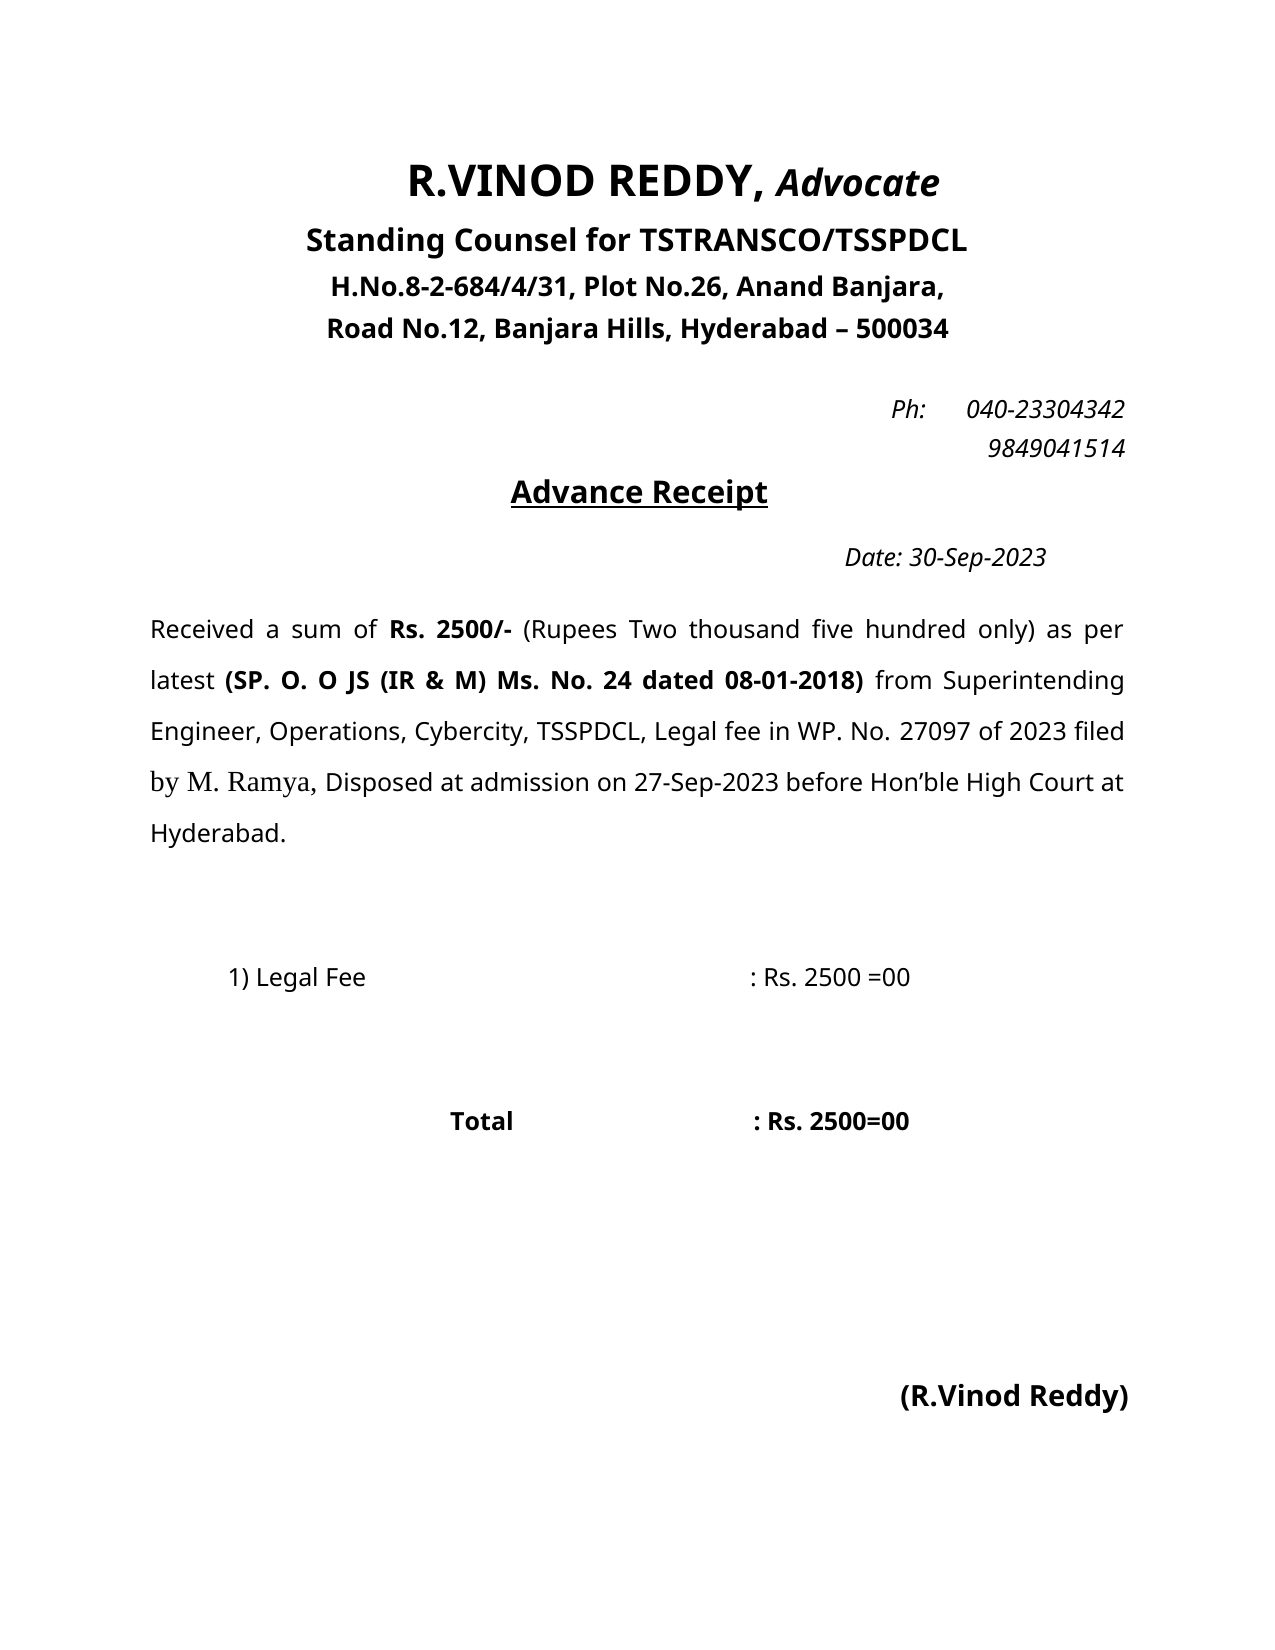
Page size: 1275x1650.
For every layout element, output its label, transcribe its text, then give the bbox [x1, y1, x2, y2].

text H.No.8-2-684/4/31, Plot No.26, Anand Banjara, [150, 267, 1125, 304]
text Date: 30-Sep-2023 [227, 539, 1047, 573]
text Total : Rs. 2500=00 [377, 1103, 1010, 1138]
text Advance Receipt [150, 470, 1128, 512]
text Ph: 040-23304342 [150, 391, 1125, 425]
text Received a sum of Rs. 2500/- (Rupees Two thousand five hundred only) as per latest (SP. O. O JS (IR & M) Ms. No. 24 dated 08-01-2018) from Superintending Engineer, Operations, Cybercity, TSSPDCL, Legal fee in WP. No. 27097 of 2023 filed by M. Ramya, Disposed at admission on 27-Sep-2023 before Hon’ble High Court at Hyderabad. [150, 611, 1125, 850]
text R.VINOD REDDY, Advocate [227, 150, 1047, 209]
text (R.Vinod Reddy) [677, 1375, 1128, 1414]
text Road No.12, Banjara Hills, Hyderabad – 500034 [150, 310, 1125, 347]
text Standing Counsel for TSTRANSCO/TSSPDCL [227, 218, 1047, 261]
text 9849041514 [150, 431, 1125, 464]
text 1) Legal Fee : Rs. 2500 =00 [227, 960, 1010, 994]
